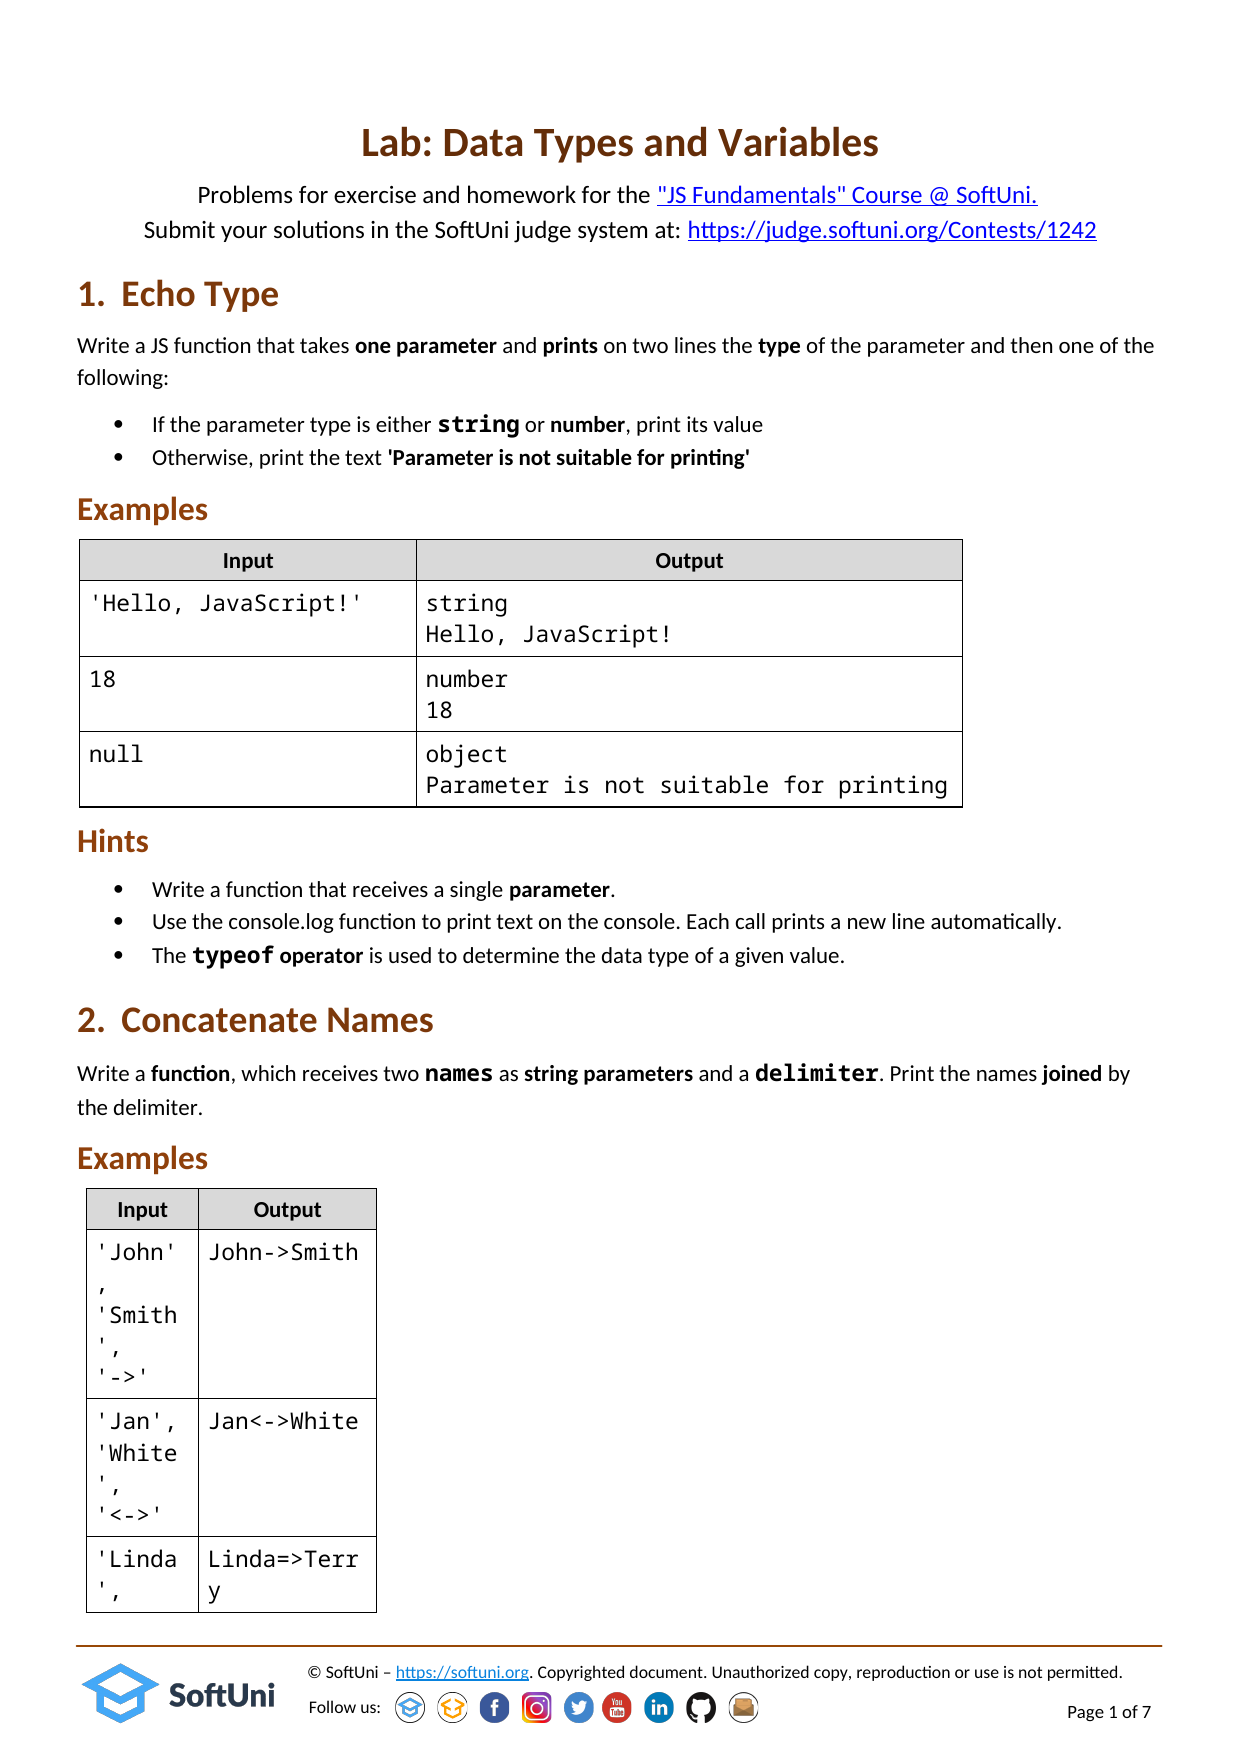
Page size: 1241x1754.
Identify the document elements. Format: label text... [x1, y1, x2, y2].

table_cell object Parameter is not suitable for printing [417, 732, 962, 806]
table_cell 'Hello, JavaScript!' [80, 581, 416, 656]
text Write a function, which receives two names as string parameters and a delimiter. Print the names joined by the delimiter. [77, 1057, 1163, 1121]
table_header Input [87, 1189, 198, 1229]
table_header Output [417, 540, 962, 580]
picture [75, 1658, 281, 1729]
picture [602, 1692, 632, 1723]
text Write a JS function that takes one parameter and prints on two lines the type of the parameter and then one of the following: [77, 331, 1163, 391]
picture [564, 1692, 594, 1723]
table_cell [87, 1537, 198, 1612]
list Use the console.log function to print text on the console. Each call prints a new line automatically. [114, 907, 1163, 935]
list Write a function that receives a single parameter. [114, 875, 1163, 903]
table_cell Jan<->White [199, 1399, 376, 1536]
list Otherwise, print the text 'Parameter is not suitable for printing' [114, 443, 1163, 472]
picture [644, 1692, 653, 1701]
picture [686, 1692, 716, 1723]
table_cell 'John', 'Smith', '->' [87, 1230, 198, 1398]
table_cell string Hello, JavaScript! [417, 581, 962, 656]
list The typeof operator is used to determine the data type of a given value. [114, 939, 1163, 971]
list Echo Type [77, 270, 1163, 316]
picture [522, 1692, 552, 1723]
table_header Output [199, 1189, 376, 1229]
picture [658, 1705, 667, 1714]
table_cell John->Smith [199, 1230, 376, 1398]
list If the parameter type is either string or number, print its value [114, 408, 1163, 439]
subtitle Examples [77, 488, 1163, 529]
picture [437, 1692, 468, 1723]
table_cell 18 [80, 657, 416, 731]
picture [644, 1714, 653, 1723]
table_header Input [80, 540, 416, 580]
list Concatenate Names [77, 996, 1163, 1042]
subtitle Lab: Data Types and Variables [77, 116, 1163, 167]
text Problems for exercise and homework for the "JS Fundamentals" Course @ SoftUni. Submit your solutions in the SoftUni judge system at: https://judge.softuni.org/Contests/1242 [77, 179, 1163, 244]
table_cell number 18 [417, 657, 962, 731]
table_cell 'Jan', 'White', '<->' [87, 1399, 198, 1536]
picture [479, 1692, 510, 1723]
table_cell Linda=>Terry [199, 1537, 376, 1612]
table_cell null [80, 732, 416, 806]
text Examples [77, 1137, 1163, 1178]
subtitle Hints [77, 820, 1163, 861]
picture [665, 1692, 674, 1701]
picture [665, 1714, 674, 1723]
picture [728, 1692, 759, 1723]
picture [395, 1692, 425, 1723]
